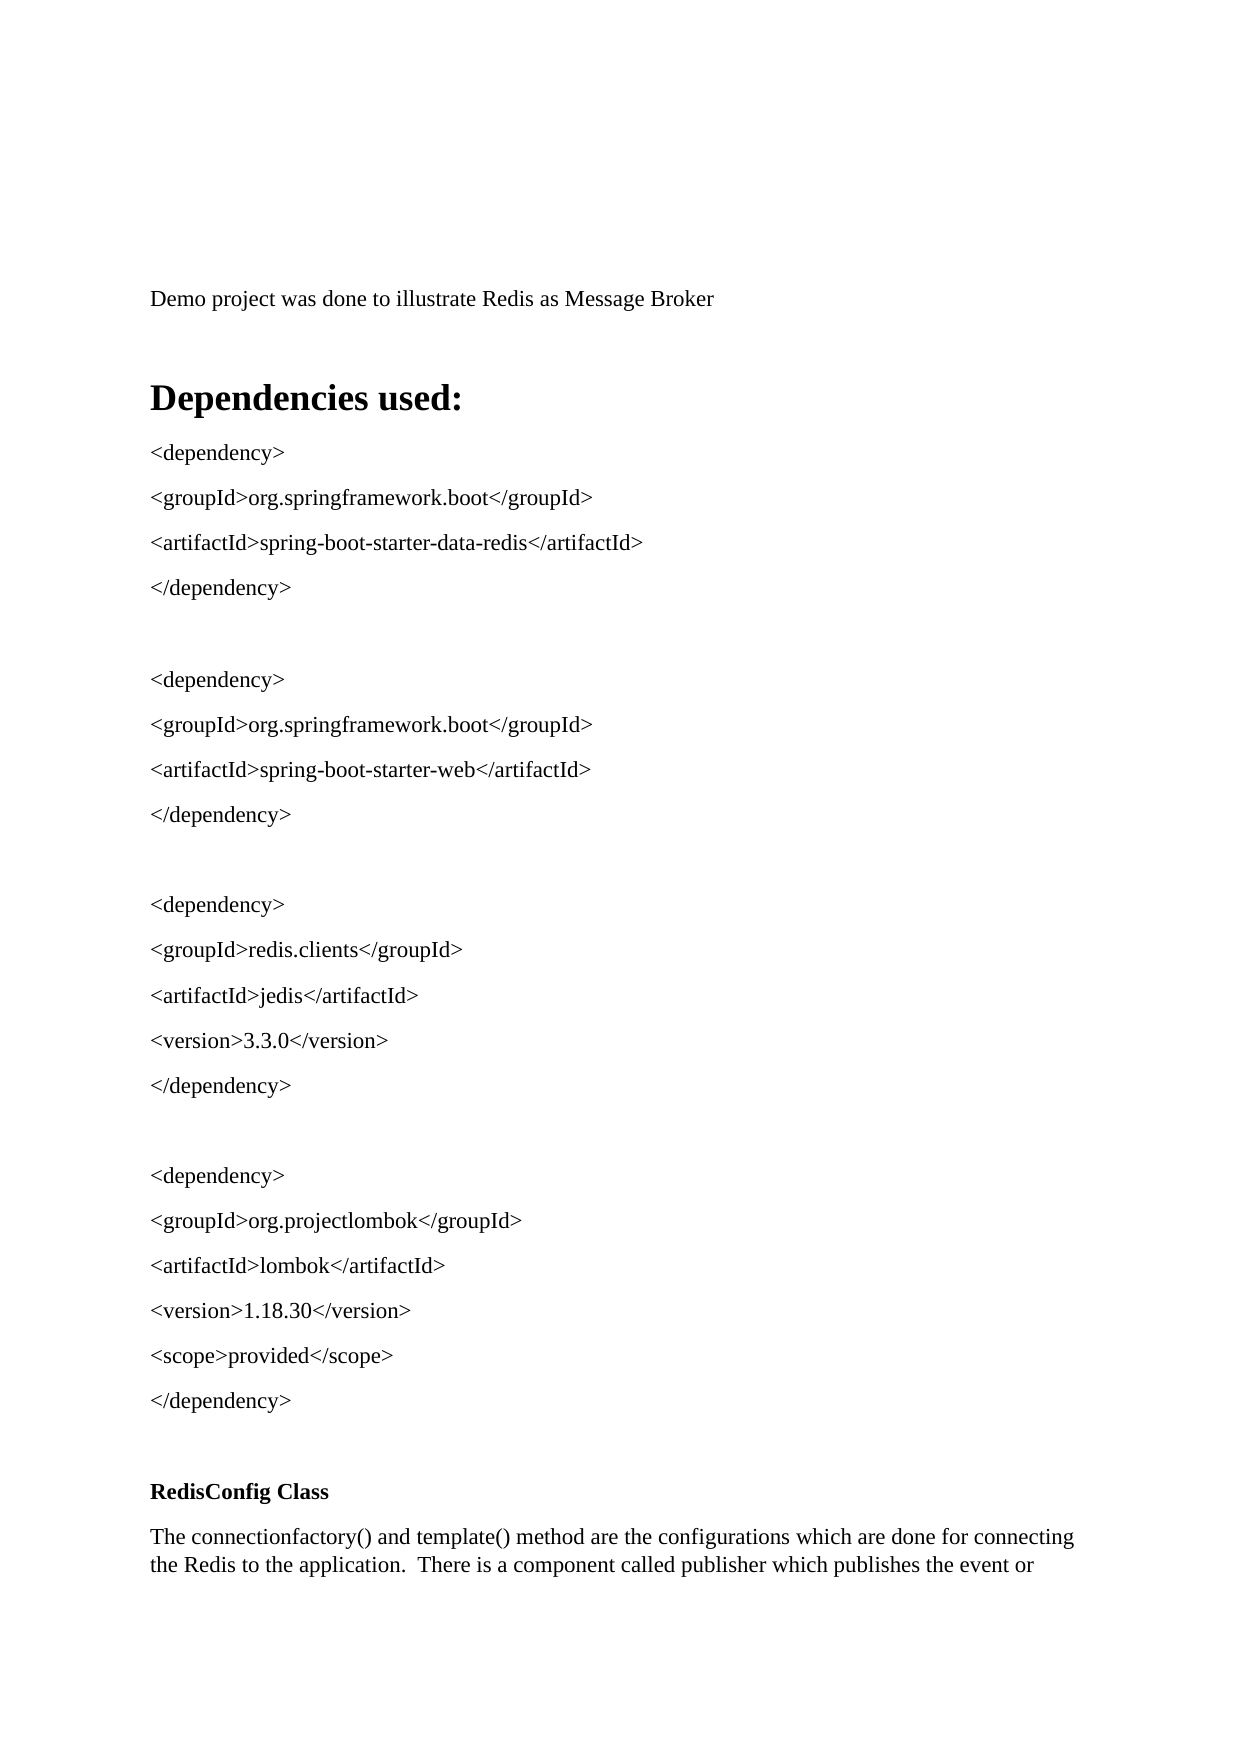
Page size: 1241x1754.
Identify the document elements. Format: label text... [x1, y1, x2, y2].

text <groupId>org.projectlombok</groupId> [150, 1207, 1090, 1233]
text <version>3.3.0</version> [150, 1027, 1090, 1053]
text <artifactId>lombok</artifactId> [150, 1252, 1090, 1279]
text <groupId>org.springframework.boot</groupId> [150, 484, 1090, 510]
text <dependency> [150, 1162, 1090, 1188]
text </dependency> [150, 1072, 1090, 1098]
text Dependencies used: [150, 376, 1090, 419]
text <groupId>redis.clients</groupId> [150, 937, 1090, 963]
text <scope>provided</scope> [150, 1342, 1090, 1369]
text <groupId>org.springframework.boot</groupId> [150, 711, 1090, 737]
text </dependency> [150, 1388, 1090, 1414]
text RedisConfig Class [150, 1478, 1090, 1504]
text Demo project was done to illustrate Redis as Message Broker [150, 285, 1090, 312]
text </dependency> [150, 574, 1090, 600]
text <artifactId>spring-boot-starter-data-redis</artifactId> [150, 529, 1090, 555]
text <artifactId>jedis</artifactId> [150, 982, 1090, 1008]
text <version>1.18.30</version> [150, 1297, 1090, 1324]
text <dependency> [150, 439, 1090, 465]
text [150, 1523, 1090, 1578]
text </dependency> [150, 801, 1090, 828]
text <artifactId>spring-boot-starter-web</artifactId> [150, 756, 1090, 782]
text <dependency> [150, 891, 1090, 918]
text <dependency> [150, 666, 1090, 692]
